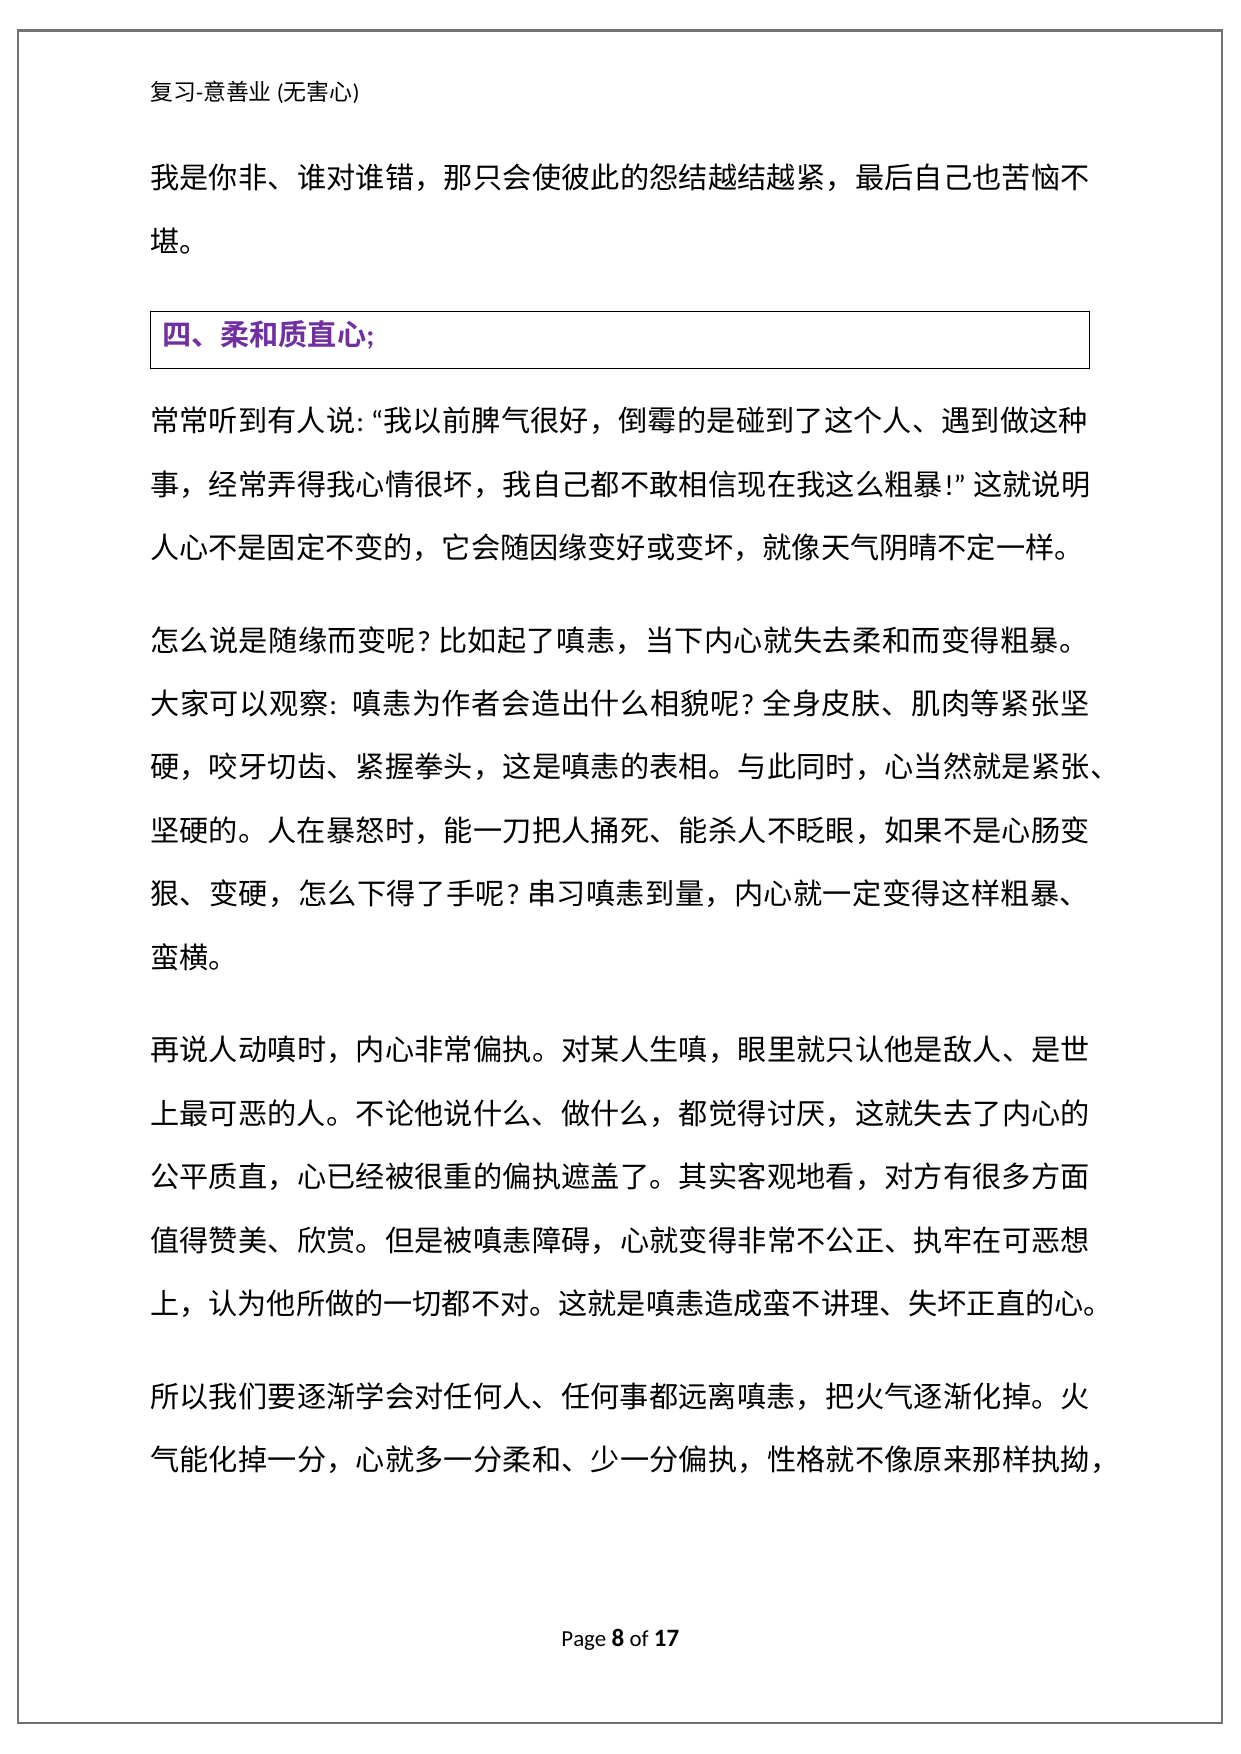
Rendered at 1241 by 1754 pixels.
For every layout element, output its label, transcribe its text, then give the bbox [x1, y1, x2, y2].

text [150, 1373, 1090, 1479]
text 再说人动嗔时，内心非常偏执。对某人生嗔，眼里就只认他是敌人、是世上最可恶的人。不论他说什么、做什么，都觉得讨厌，这就失去了内心的公平质直，心已经被很重的偏执遮盖了。其实客观地看，对方有很多方面值得赞美、欣赏。但是被嗔恚障碍，心就变得非常不公正、执牢在可恶想上，认为他所做的一切都不对。这就是嗔恚造成蛮不讲理、失坏正直的心。 [150, 1027, 1090, 1323]
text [150, 155, 1090, 261]
text 怎么说是随缘而变呢? 比如起了嗔恚，当下内心就失去柔和而变得粗暴。大家可以观察: 嗔恚为作者会造出什么相貌呢? 全身皮肤、肌肉等紧张坚硬，咬牙切齿、紧握拳头，这是嗔恚的表相。与此同时，心当然就是紧张、坚硬的。人在暴怒时，能一刀把人捅死、能杀人不眨眼，如果不是心肠变狠、变硬，怎么下得了手呢? 串习嗔恚到量，内心就一定变得这样粗暴、蛮横。 [150, 617, 1090, 977]
text 常常听到有人说: “我以前脾气很好，倒霉的是碰到了这个人、遇到做这种事，经常弄得我心情很坏，我自己都不敢相信现在我这么粗暴!” 这就说明人心不是固定不变的，它会随因缘变好或变坏，就像天气阴晴不定一样。 [150, 398, 1090, 567]
table_header 四、柔和质直心; [151, 312, 1089, 367]
